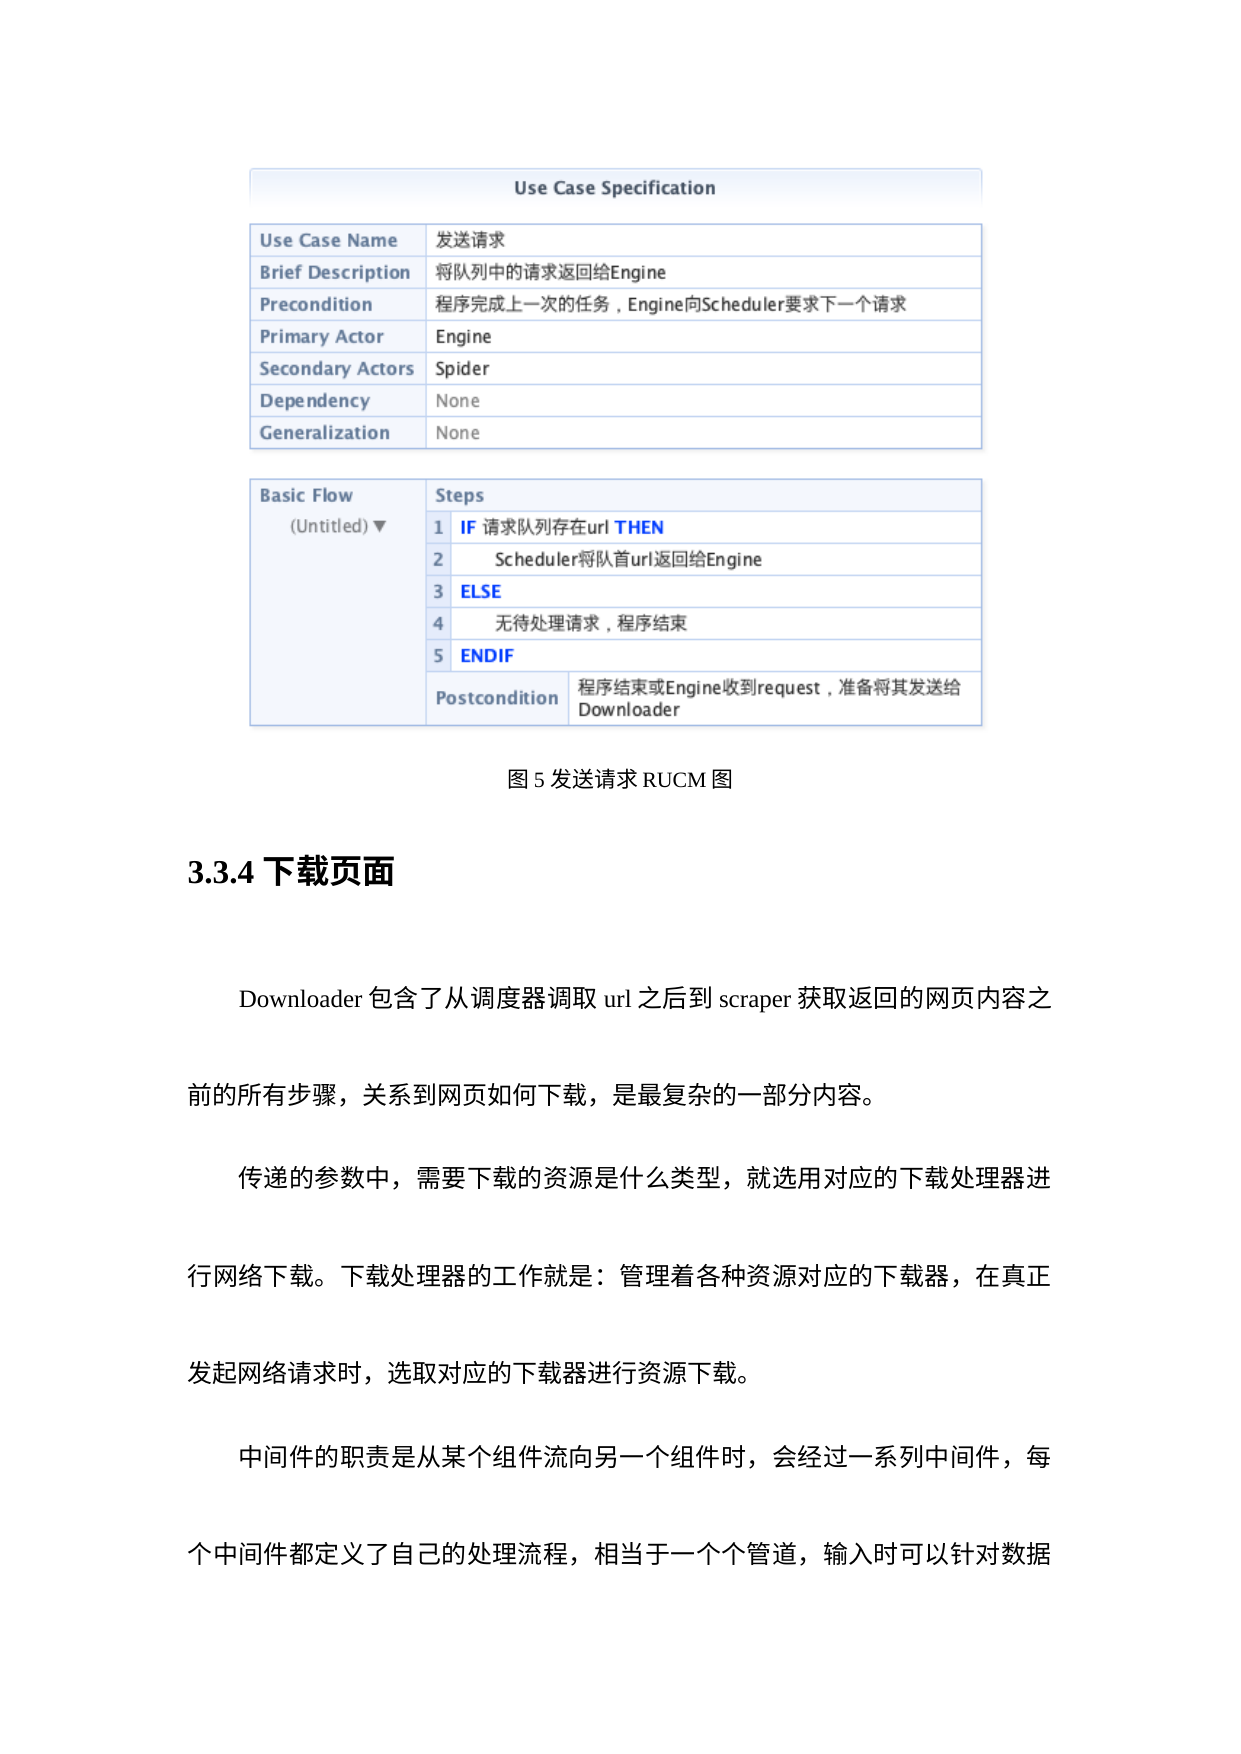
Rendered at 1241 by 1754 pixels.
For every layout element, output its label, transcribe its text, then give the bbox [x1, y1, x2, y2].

text 传递的参数中，需要下载的资源是什么类型，就选用对应的下载处理器进行网络下载。下载处理器的工作就是：管理着各种资源对应的下载器，在真正发起网络请求时，选取对应的下载器进行资源下载。 [187, 1144, 1053, 1404]
text 图5 发送请求RUCM图 [187, 761, 1053, 794]
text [187, 1423, 1053, 1585]
text Downloader包含了从调度器调取url之后到scraper获取返回的网页内容之前的所有步骤，关系到网页如何下载，是最复杂的一部分内容。 [187, 964, 1053, 1126]
subtitle 3.3.4 下载页面 [187, 837, 1053, 902]
picture [238, 162, 1003, 741]
